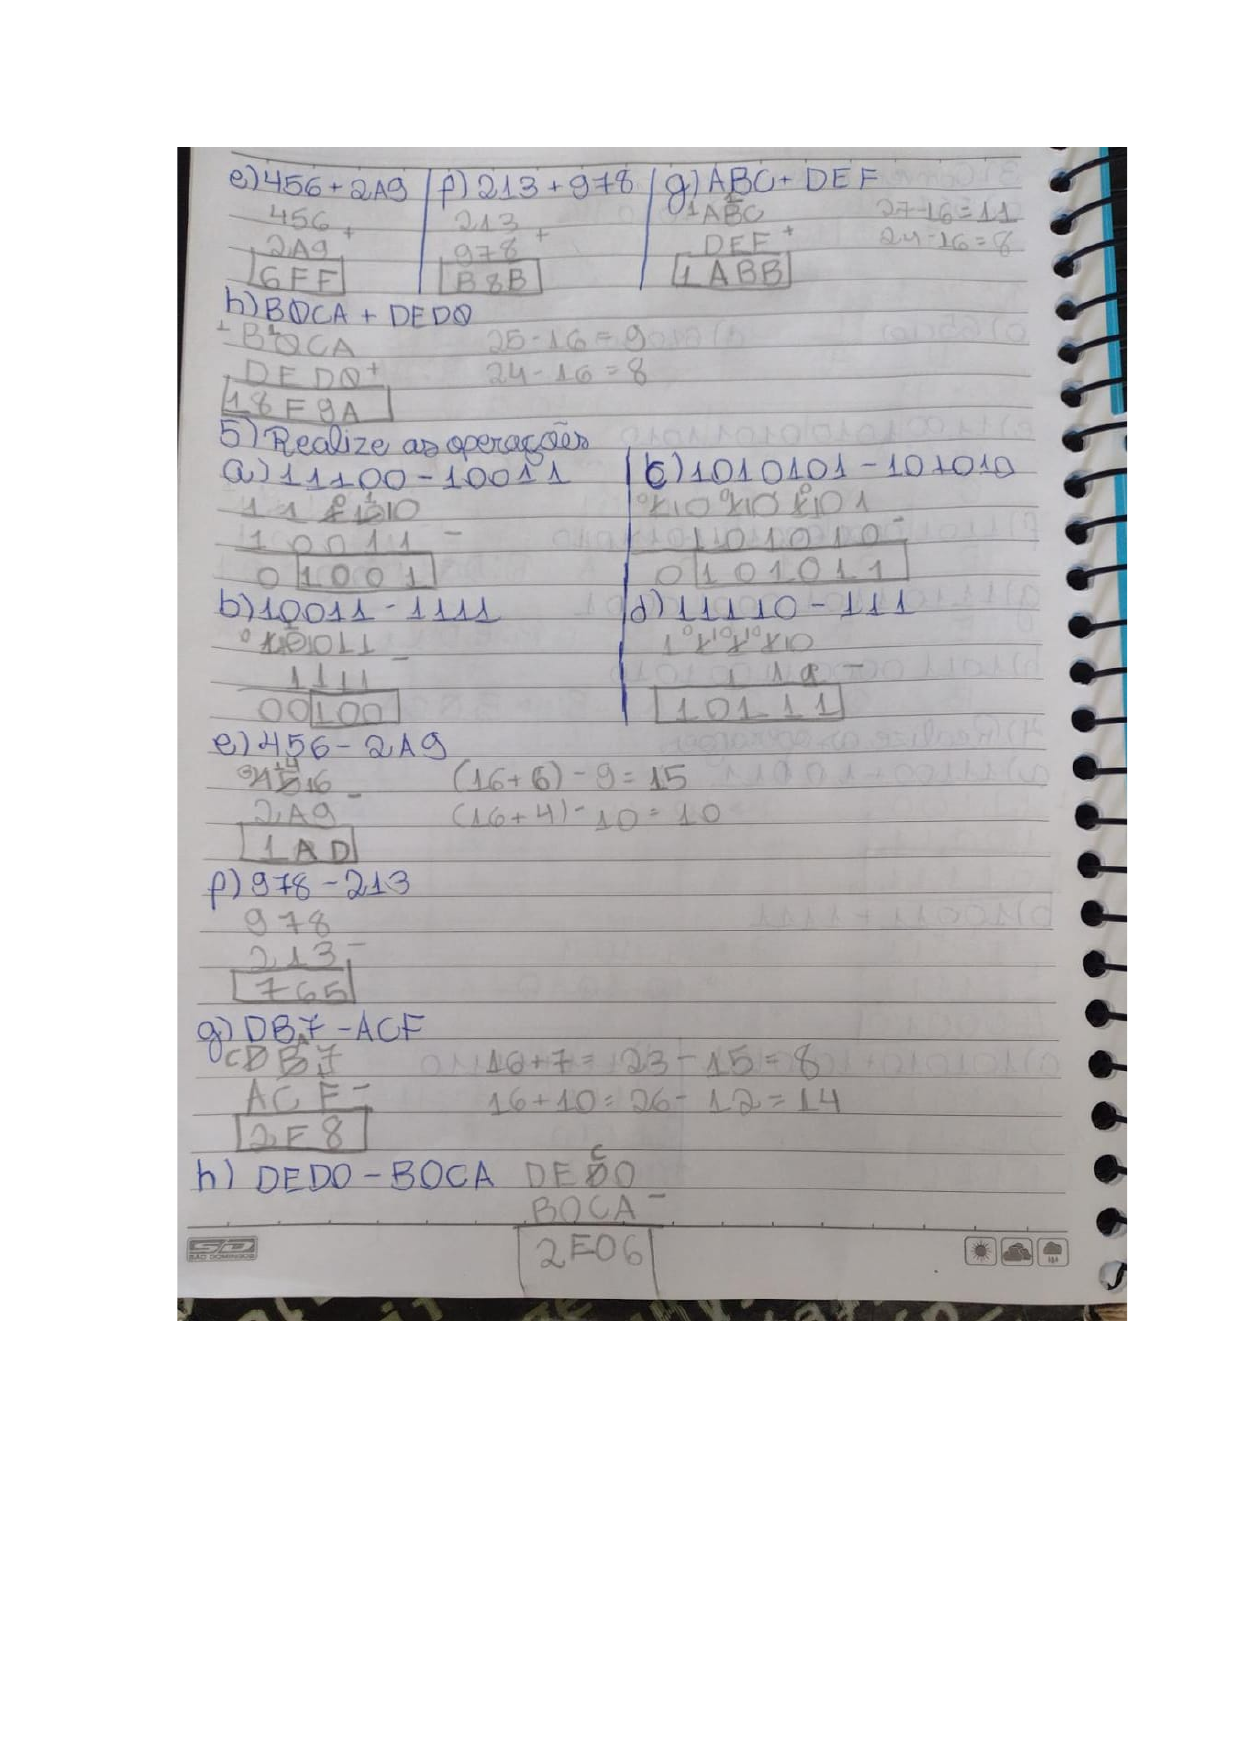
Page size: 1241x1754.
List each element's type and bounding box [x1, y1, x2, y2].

picture [177, 147, 1128, 1321]
